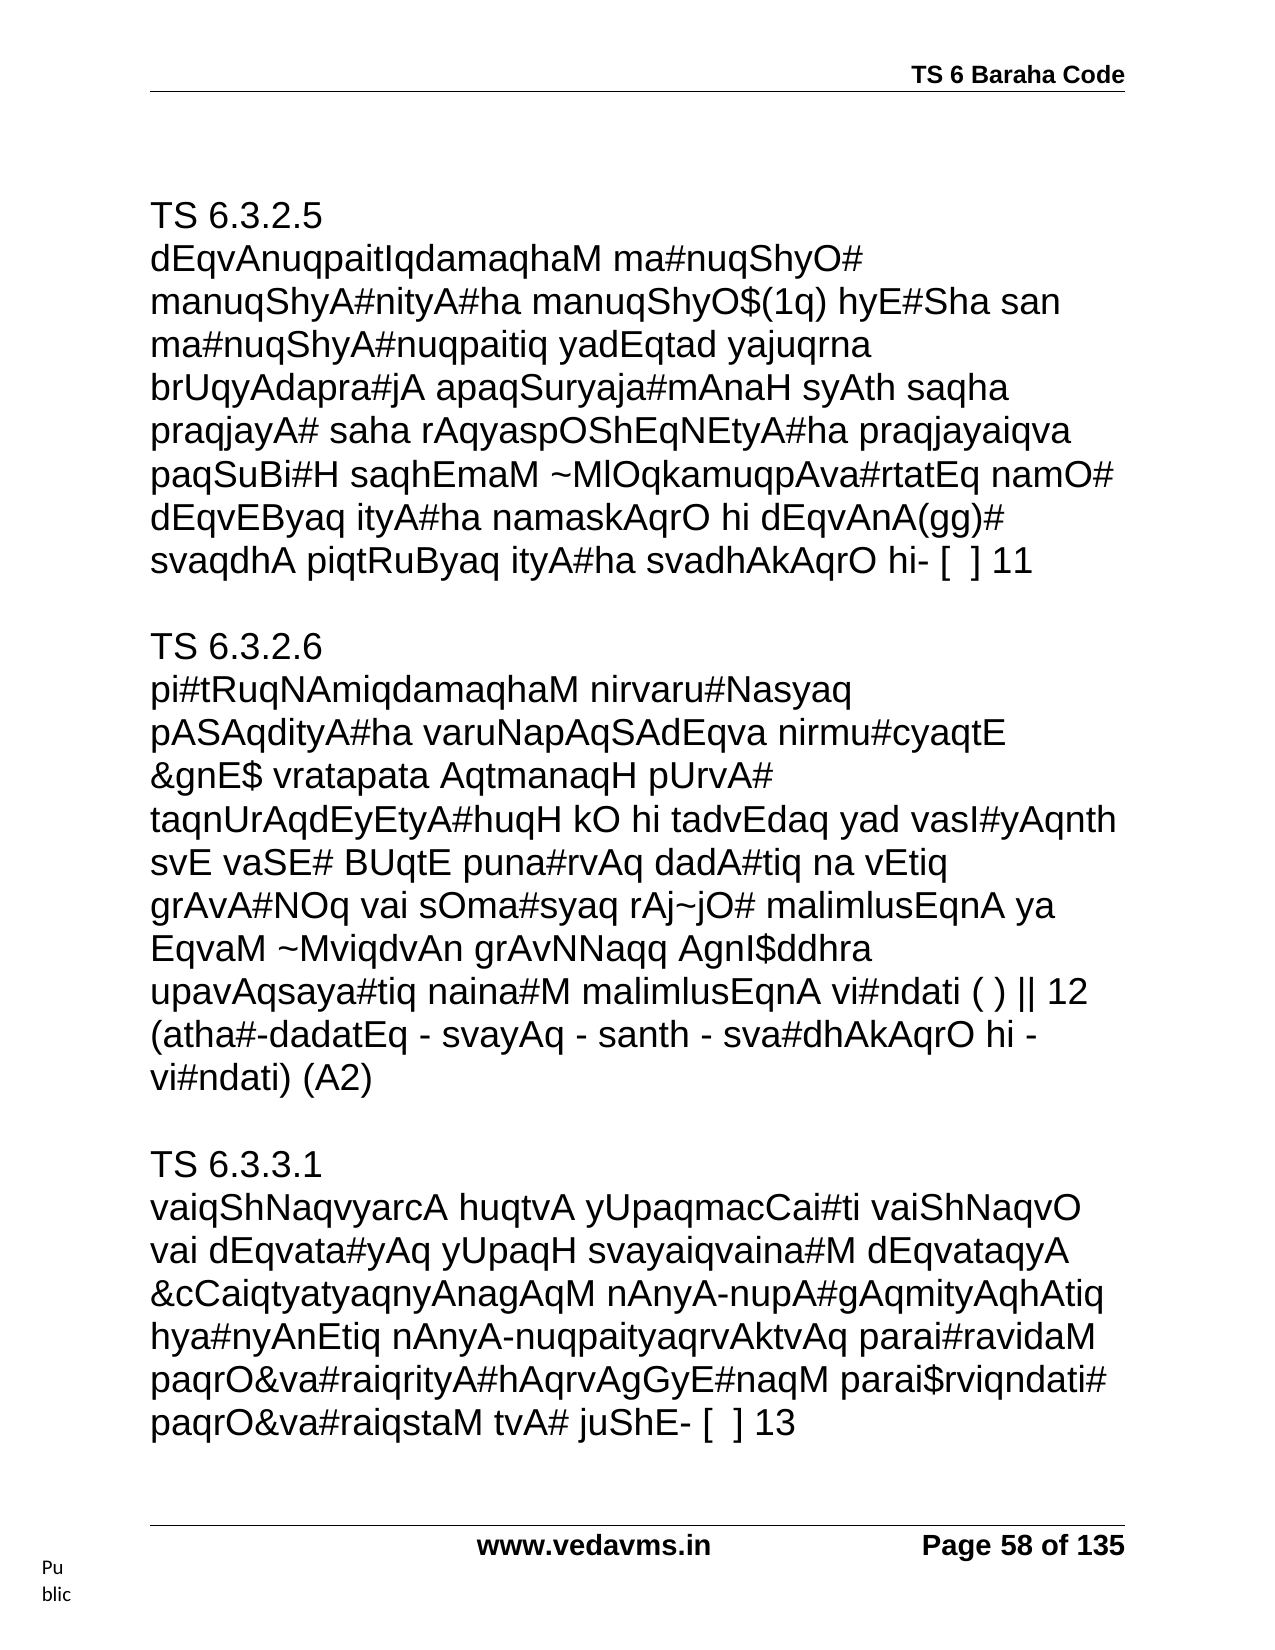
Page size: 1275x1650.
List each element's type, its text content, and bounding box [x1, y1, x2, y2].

text pi#tRuqNAmiqdamaqhaM nirvaru#Nasyaq pASAqdityA#ha varuNapAqSAdEqva nirmu#cyaqtE &gnE$ vratapata AqtmanaqH pUrvA# taqnUrAqdEyEtyA#huqH kO hi tadvEdaq yad vasI#yAqnth svE vaSE# BUqtE puna#rvAq dadA#tiq na vEtiq grAvA#NOq vai sOma#syaq rAj~jO# malimlusEqnA ya EqvaM ~MviqdvAn grAvNNaqq AgnI$ddhra upavAqsaya#tiq naina#M malimlusEqnA vi#ndati ( ) || 12 [150, 667, 1125, 1012]
text vaiqShNaqvyarcA huqtvA yUpaqmacCai#ti vaiShNaqvO vai dEqvata#yAq yUpaqH svayaiqvaina#M dEqvataqyA &cCaiqtyatyaqnyAnagAqM nAnyA-nupA#gAqmityAqhAtiq hya#nyAnEtiq nAnyA-nuqpaityaqrvAktvAq parai#ravidaM paqrO&va#raiqrityA#hAqrvAgGyE#naqM parai$rviqndati# paqrO&va#raiqstaM tvA# juShE- [ ] 13 [150, 1185, 1125, 1444]
text (atha#-dadatEq - svayAq - santh - sva#dhAkAqrO hi - vi#ndati) (A2) [150, 1012, 1125, 1099]
text TS 6.3.2.6 [150, 624, 1125, 667]
text TS 6.3.3.1 [150, 1142, 1125, 1185]
text TS 6.3.2.5 [150, 193, 1125, 236]
text dEqvAnuqpaitIqdamaqhaM ma#nuqShyO# manuqShyA#nityA#ha manuqShyO$(1q) hyE#Sha san ma#nuqShyA#nuqpaitiq yadEqtad yajuqrna brUqyAdapra#jA apaqSuryaja#mAnaH syAth saqha praqjayA# saha rAqyaspOShEqNEtyA#ha praqjayaiqva paqSuBi#H saqhEmaM ~MlOqkamuqpAva#rtatEq namO# dEqvEByaq ityA#ha namaskAqrO hi dEqvAnA(gg)# svaqdhA piqtRuByaq ityA#ha svadhAkAqrO hi- [ ] 11 [150, 236, 1125, 581]
